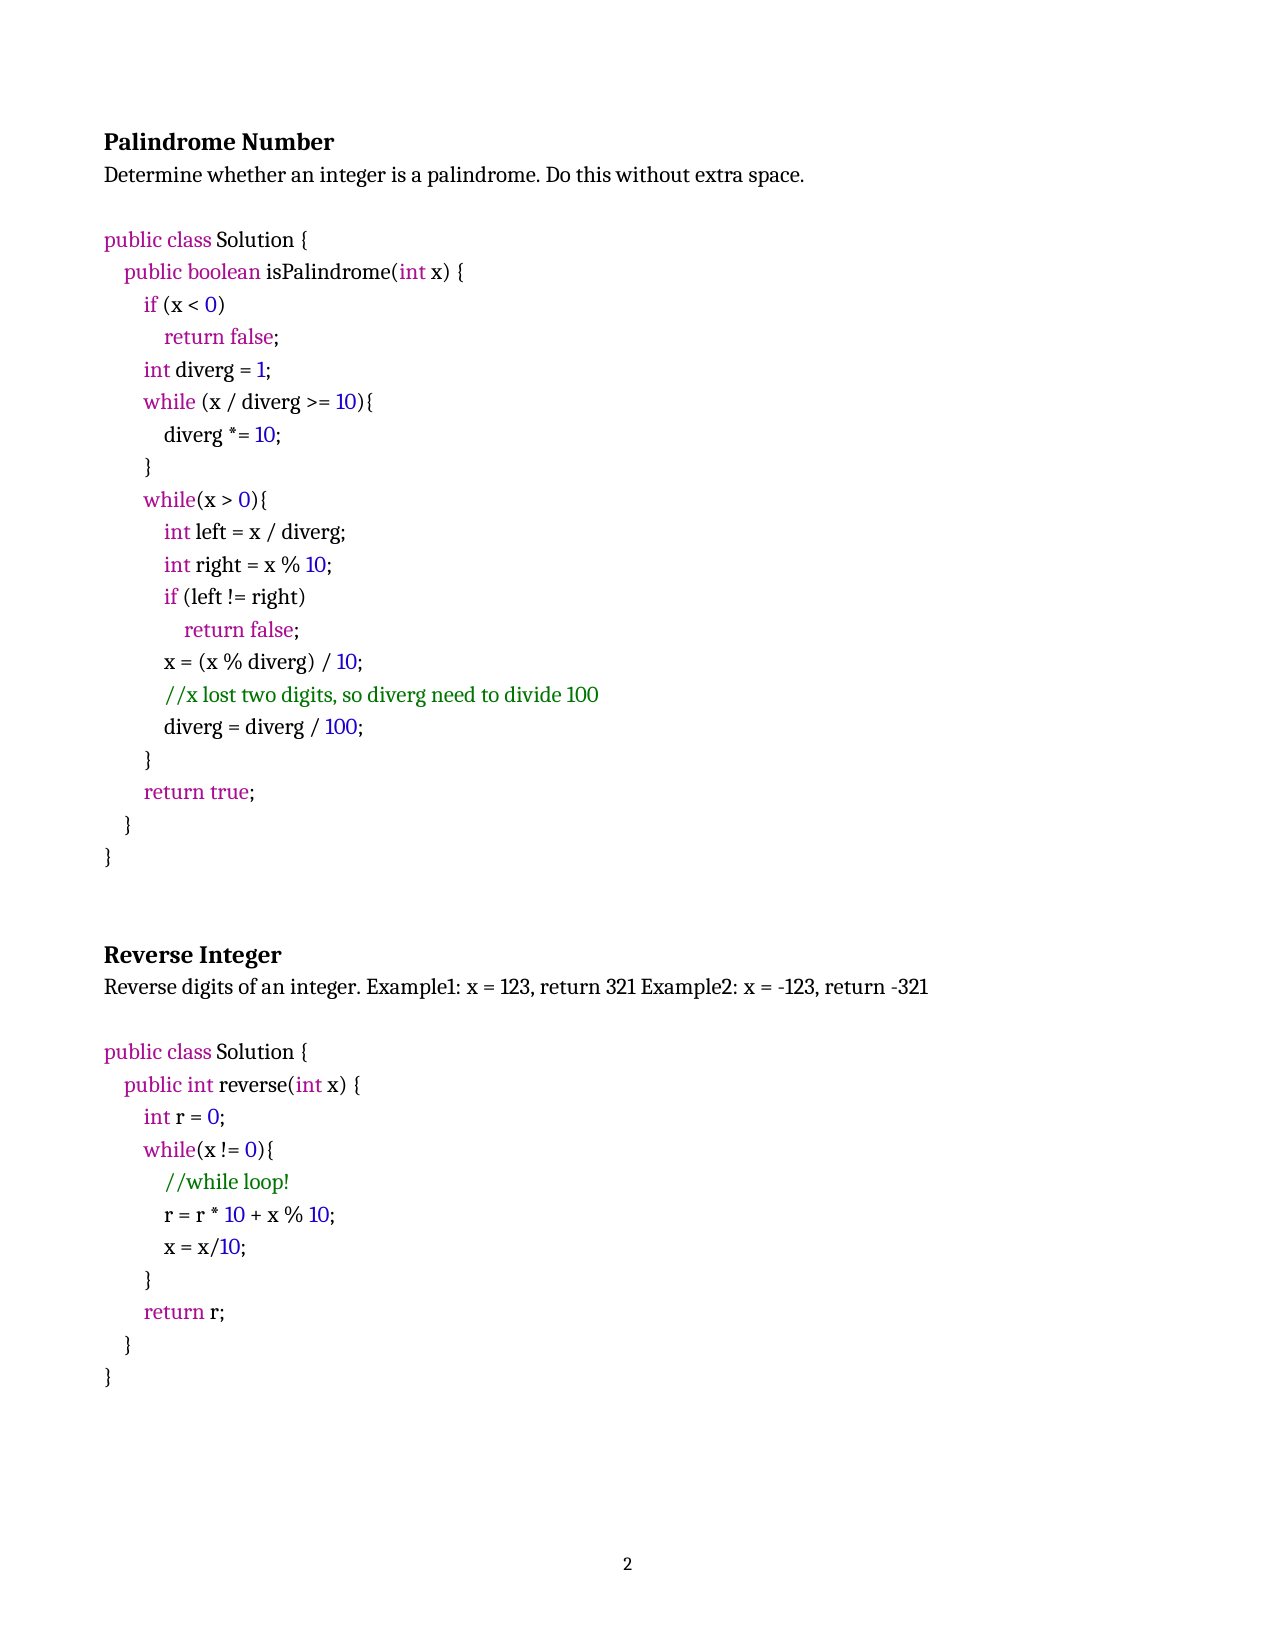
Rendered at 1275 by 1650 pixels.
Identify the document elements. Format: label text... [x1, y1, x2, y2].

text return r; [103, 1296, 1152, 1329]
text } [103, 1264, 1152, 1296]
text x = x/10; [103, 1231, 1152, 1264]
text x = (x % diverg) / 10; [103, 646, 1152, 679]
text } [103, 451, 1152, 484]
text } [103, 1329, 1152, 1361]
text Reverse Integer [103, 939, 1152, 971]
text r = r * 10 + x % 10; [103, 1199, 1152, 1231]
text int r = 0; [103, 1101, 1152, 1134]
text } [103, 744, 1152, 776]
text return true; [103, 776, 1152, 809]
text diverg *= 10; [103, 419, 1152, 451]
text //while loop! [103, 1166, 1152, 1199]
text int right = x % 10; [103, 549, 1152, 581]
text while(x > 0){ [103, 484, 1152, 516]
text if (x < 0) [103, 289, 1152, 321]
text public class Solution { [103, 1036, 1152, 1069]
text Palindrome Number [103, 126, 1152, 159]
text return false; [103, 321, 1152, 354]
text int left = x / diverg; [103, 516, 1152, 549]
text if (left != right) [103, 581, 1152, 614]
text while (x / diverg >= 10){ [103, 386, 1152, 419]
text } [103, 809, 1152, 841]
text public int reverse(int x) { [103, 1069, 1152, 1101]
text Reverse digits of an integer. Example1: x = 123, return 321 Example2: x = -123, return -321 [103, 971, 1152, 1004]
text public boolean isPalindrome(int x) { [103, 256, 1152, 289]
text public class Solution { [103, 224, 1152, 256]
text //x lost two digits, so diverg need to divide 100 [103, 679, 1152, 711]
text while(x != 0){ [103, 1134, 1152, 1166]
text diverg = diverg / 100; [103, 711, 1152, 744]
text } [103, 841, 1152, 874]
text int diverg = 1; [103, 354, 1152, 386]
text Determine whether an integer is a palindrome. Do this without extra space. [103, 159, 1152, 191]
text } [103, 1361, 1152, 1394]
text return false; [103, 614, 1152, 646]
